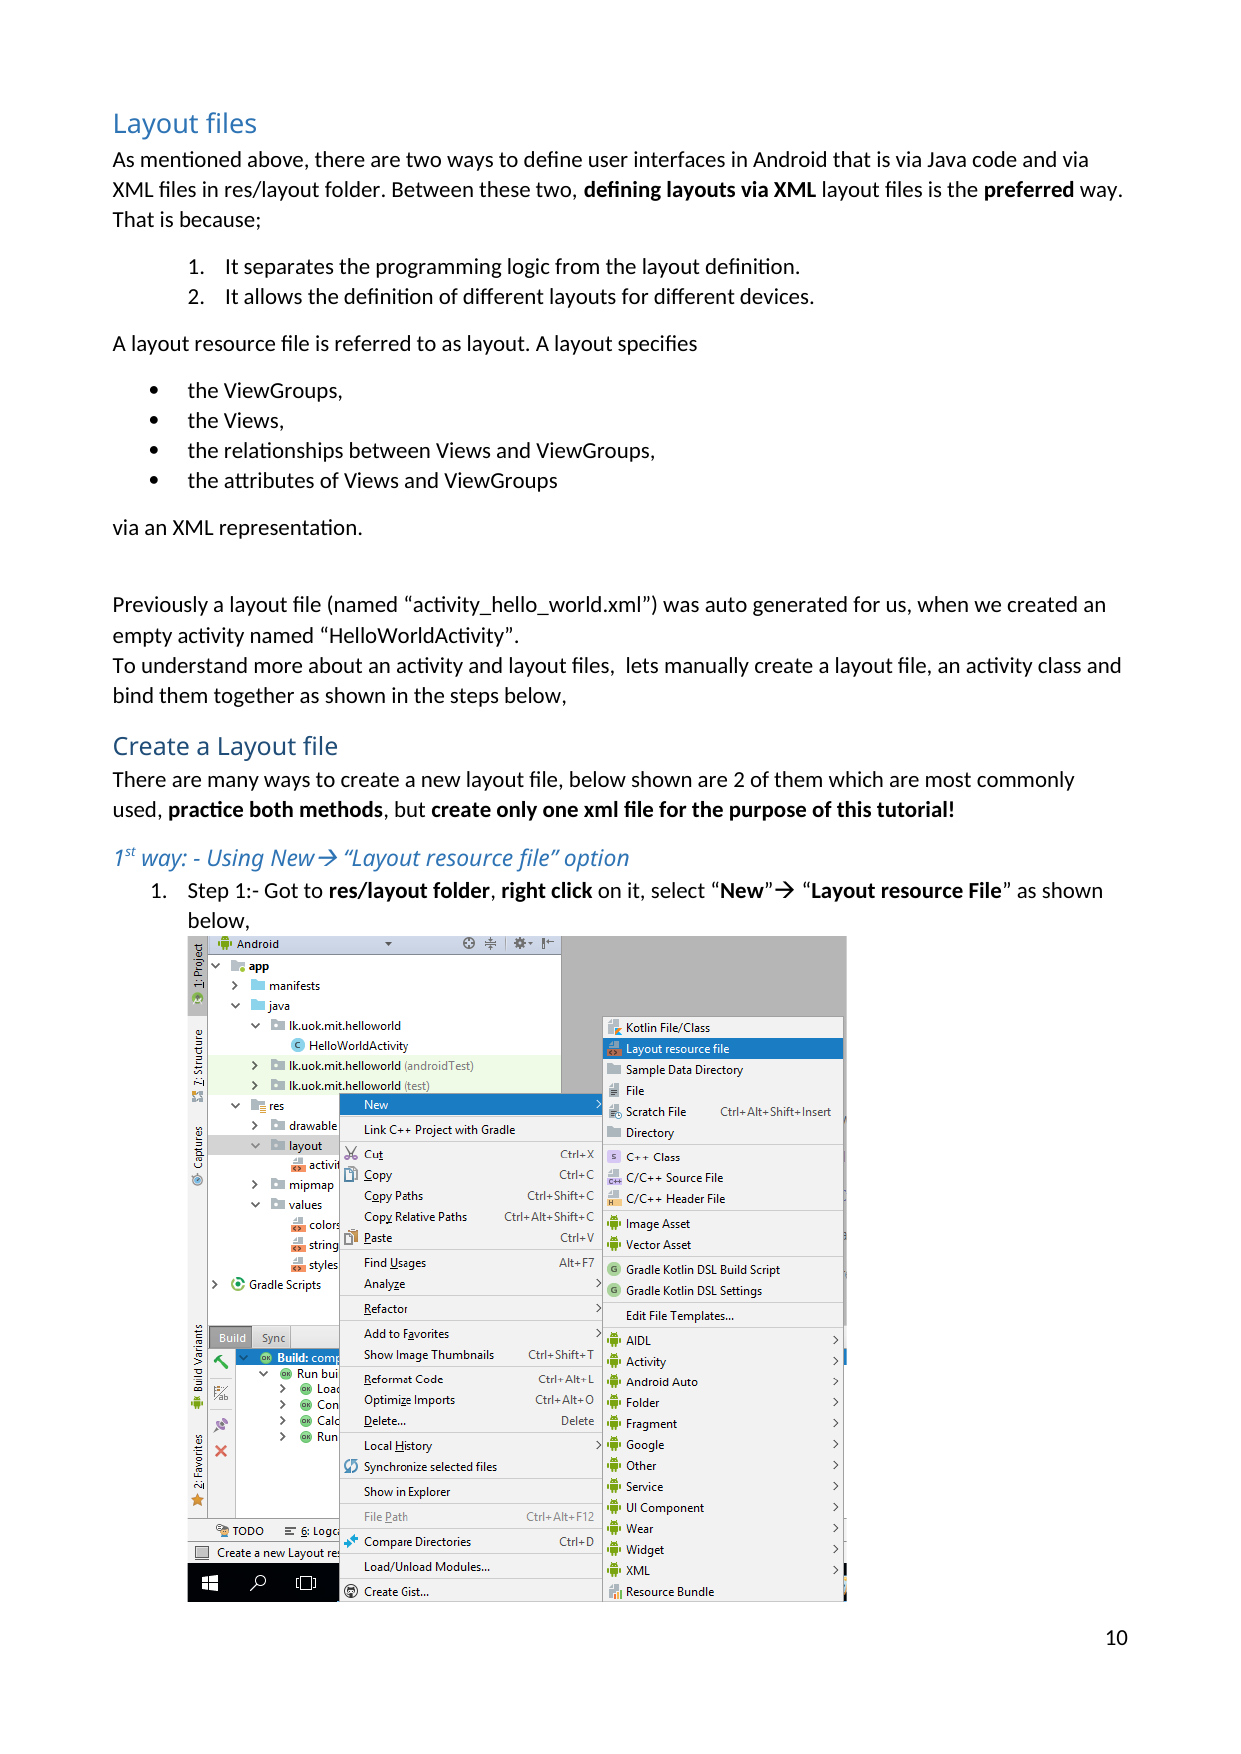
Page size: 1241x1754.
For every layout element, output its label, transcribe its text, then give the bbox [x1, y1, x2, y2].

subtitle 1st way: - Using New “Layout resource file” option [112, 842, 1128, 873]
list the relationships between Views and ViewGroups, [150, 436, 1128, 464]
text A layout resource file is referred to as layout. A layout specifies [112, 329, 1128, 357]
text Previously a layout file (named “activity_hello_world.xml”) was auto generated for us, when we created an empty activity named “HelloWorldActivity”. To understand more about an activity and layout files, lets manually create a layout file, an activity class and bind them together as shown in the steps below, [112, 591, 1128, 709]
text There are many ways to create a new layout file, below shown are 2 of them which are most commonly used, practice both methods, but create only one xml file for the purpose of this tutorial! [112, 765, 1128, 823]
list the Views, [150, 406, 1128, 434]
subtitle Layout files [112, 105, 1128, 142]
list It separates the programming logic from the layout definition. [187, 252, 1128, 280]
list the ViewGroups, [150, 376, 1128, 404]
picture [187, 936, 847, 1602]
list It allows the definition of different layouts for different devices. [187, 282, 1128, 310]
subtitle Create a Layout file [112, 728, 1128, 762]
list the attributes of Views and ViewGroups [150, 467, 1128, 495]
text via an XML representation. [112, 513, 1128, 572]
text As mentioned above, there are two ways to define user interfaces in Android that is via Java code and via XML files in res/layout folder. Between these two, defining layouts via XML layout files is the preferred way. That is because; [112, 145, 1128, 233]
